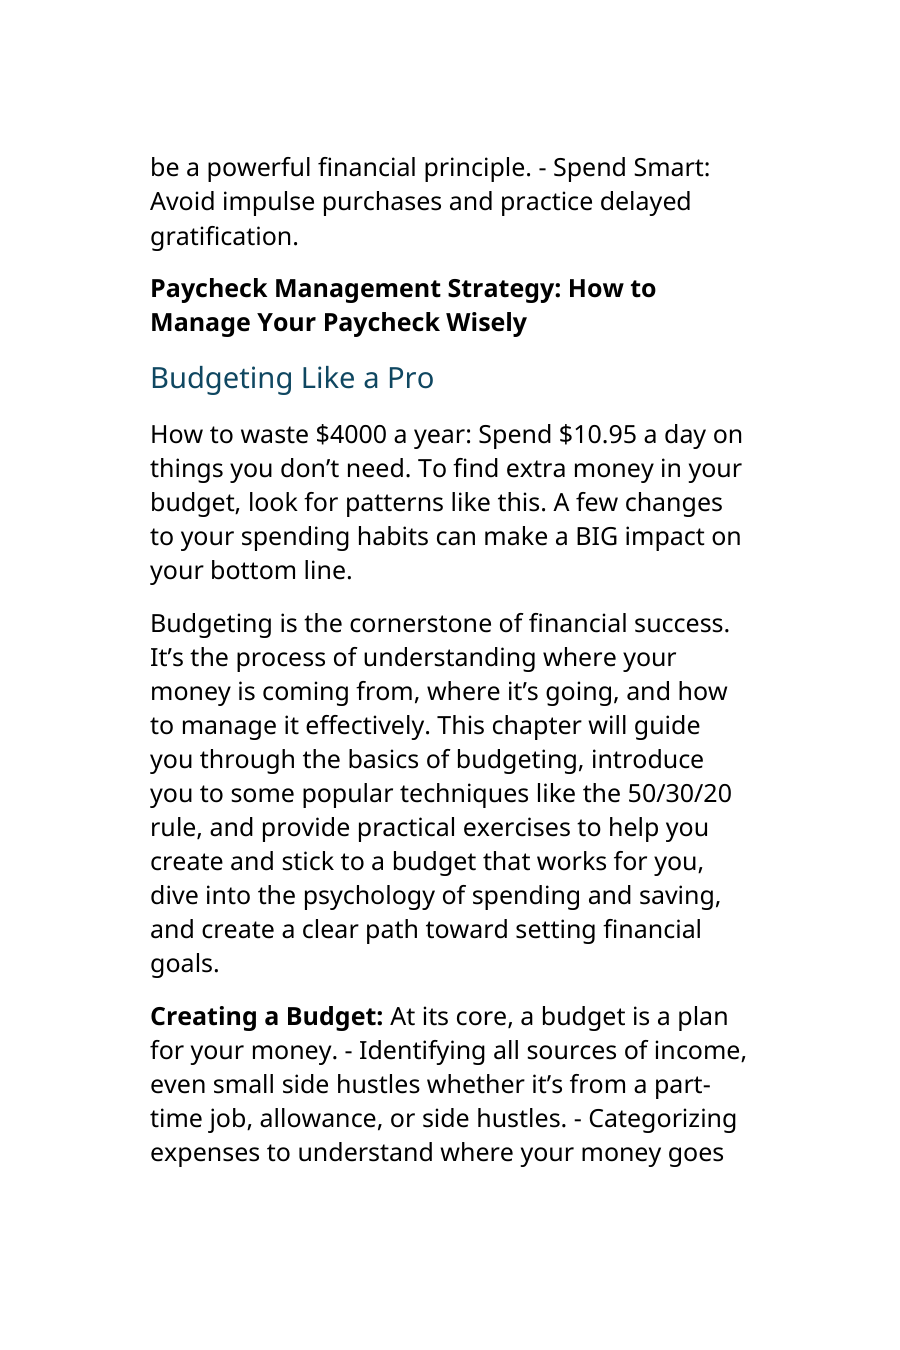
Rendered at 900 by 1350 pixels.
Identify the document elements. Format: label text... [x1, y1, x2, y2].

text Paycheck Management Strategy: How to Manage Your Paycheck Wisely [150, 271, 750, 339]
text How to waste $4000 a year: Spend $10.95 a day on things you don’t need. To find extra money in your budget, look for patterns like this. A few changes to your spending habits can make a BIG impact on your bottom line. [150, 416, 750, 587]
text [150, 150, 750, 252]
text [150, 999, 750, 1169]
subtitle Budgeting Like a Pro [150, 358, 750, 397]
text Budgeting is the cornerstone of financial success. It’s the process of understanding where your money is coming from, where it’s going, and how to manage it effectively. This chapter will guide you through the basics of budgeting, introduce you to some popular techniques like the 50/30/20 rule, and provide practical exercises to help you create and stick to a budget that works for you, dive into the psychology of spending and saving, and create a clear path toward setting financial goals. [150, 605, 750, 980]
